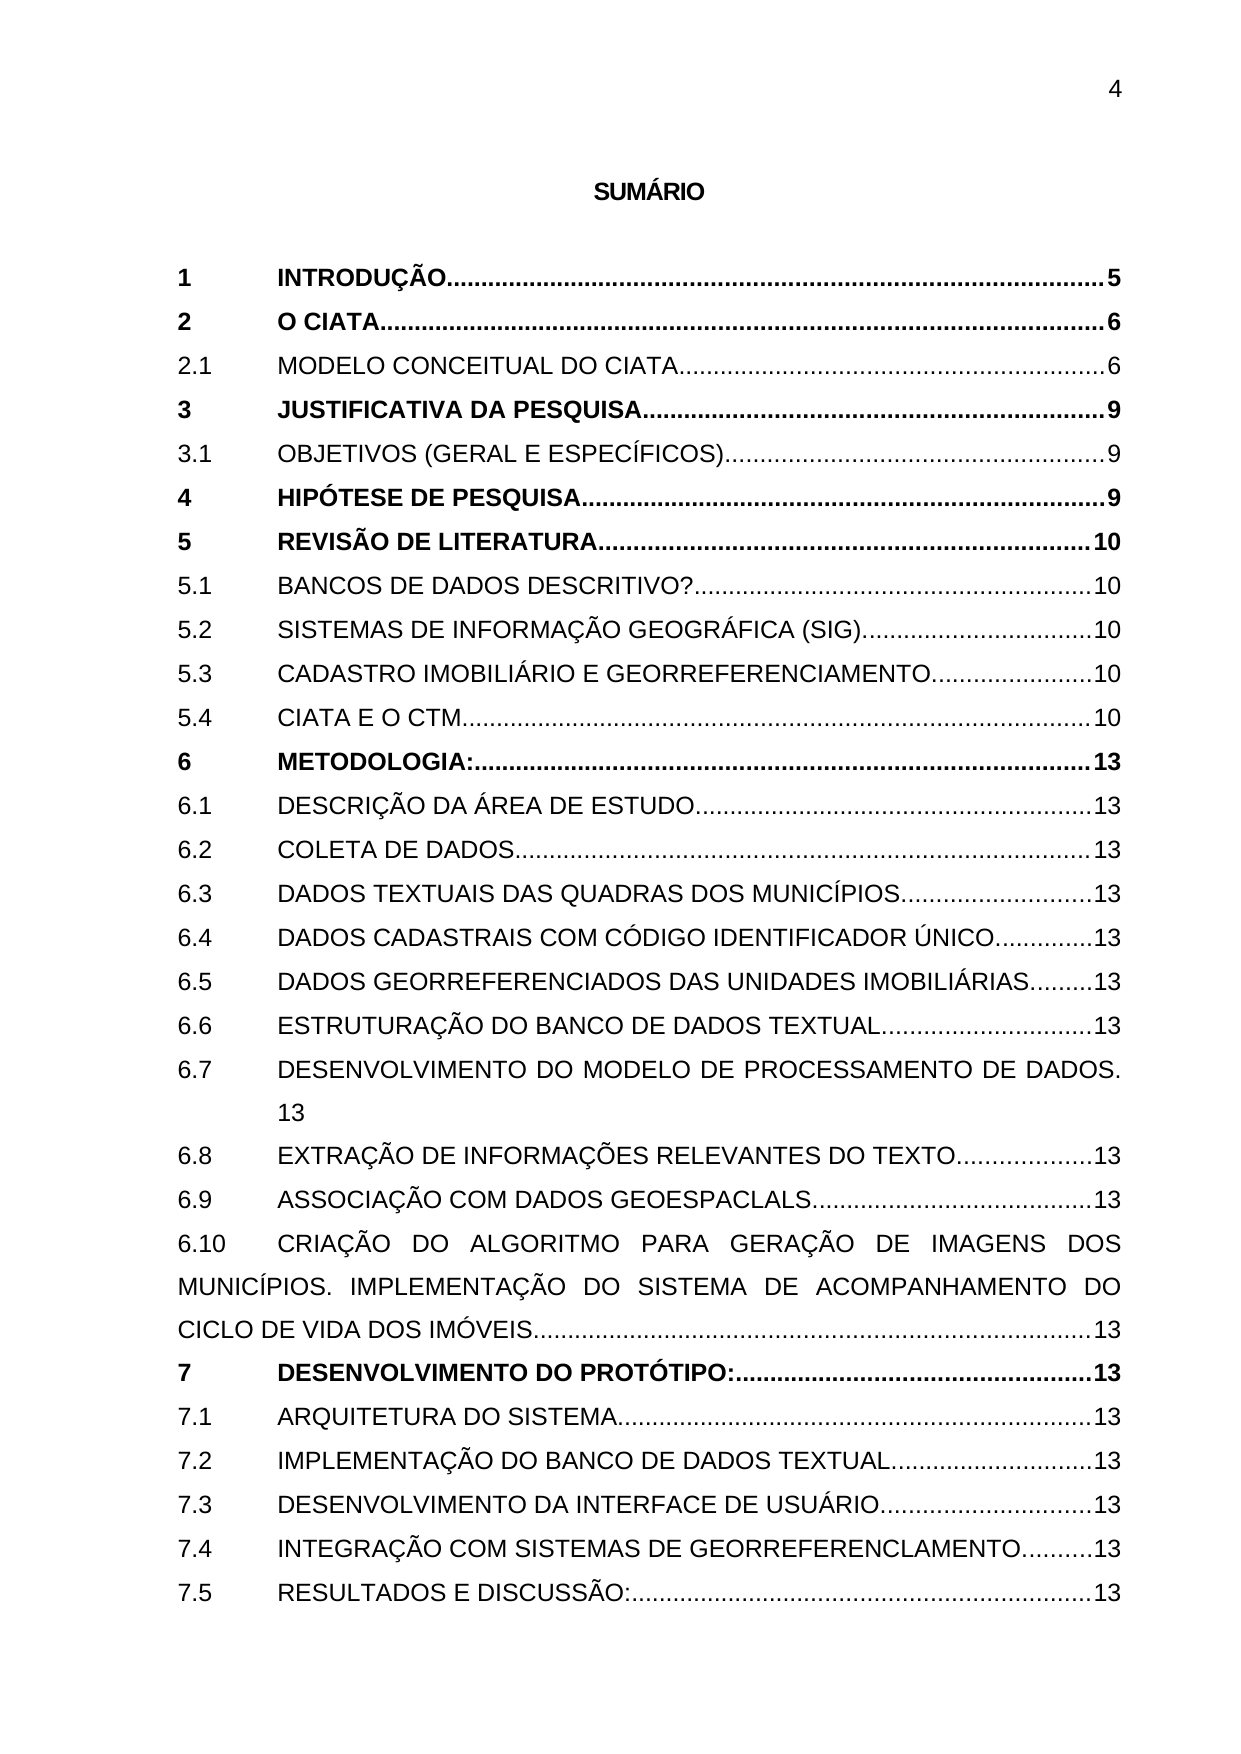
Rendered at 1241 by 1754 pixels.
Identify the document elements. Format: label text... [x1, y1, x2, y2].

text 6.4 Dados cadastrais com código identificador único. 13 [177, 923, 1122, 952]
text 2.1 Modelo conceitual Do ciata 6 [177, 351, 1122, 380]
text 6.1 Descrição da área de estudo. 13 [177, 791, 1122, 820]
text 7.1 Arquitetura do sistema. 13 [177, 1402, 1122, 1431]
text 5.4 Ciata e o CTM 10 [177, 703, 1122, 732]
text 6.6 Estruturação do Banco de Dados Textual. 13 [177, 1011, 1122, 1039]
text 6.8 Extração de informações relevantes do texto. 13 [177, 1141, 1122, 1170]
text 2 O CIATA 6 [177, 307, 1122, 336]
text 5 Revisão de Literatura 10 [177, 527, 1122, 556]
text 6.10 Criação do algoritmo para geração de imagens dos municípios. Implementação do sistema de acompanhamento do ciclo de vida dos Imóveis. 13 [177, 1229, 1122, 1344]
text 6.9 Associação com dados geoespaclals. 13 [177, 1185, 1122, 1214]
text 7.5 Resultados e Discussão: 13 [177, 1578, 1122, 1607]
text 5.1 Bancos de Dados Descritivo? 10 [177, 571, 1122, 600]
text 6.3 Dados textuais das quadras dos municípios. 13 [177, 879, 1122, 908]
text 6 Metodologia: 13 [177, 747, 1122, 776]
text 5.2 Sistemas de Informação Geográfica (SIG). 10 [177, 615, 1122, 644]
text 6.5 Dados georreferenciados das unidades Imobiliárias. 13 [177, 967, 1122, 996]
text 4 Hipótese de pesquisa 9 [177, 483, 1122, 512]
text 6.7 Desenvolvimento do modelo de processamento de dados. 13 [177, 1055, 1122, 1127]
text 1 Introdução 5 [177, 263, 1122, 292]
text 7.4 Integração com sistemas de georreferenclamento. 13 [177, 1534, 1122, 1563]
text 5.3 Cadastro Imobiliário e Georreferenciamento. 10 [177, 659, 1122, 688]
text 7.3 Desenvolvimento da Interface de usuário. 13 [177, 1490, 1122, 1519]
text 6.2 Coleta de dados. 13 [177, 835, 1122, 864]
text 3.1 Objetivos (geral e específicos) 9 [177, 439, 1122, 468]
title SUMÁRIO [177, 177, 1122, 206]
text 3 Justificativa da pesquisa 9 [177, 395, 1122, 424]
text 7.2 Implementação do Banco de Dados Textual. 13 [177, 1446, 1122, 1475]
text 7 Desenvolvimento do Protótipo: 13 [177, 1358, 1122, 1387]
